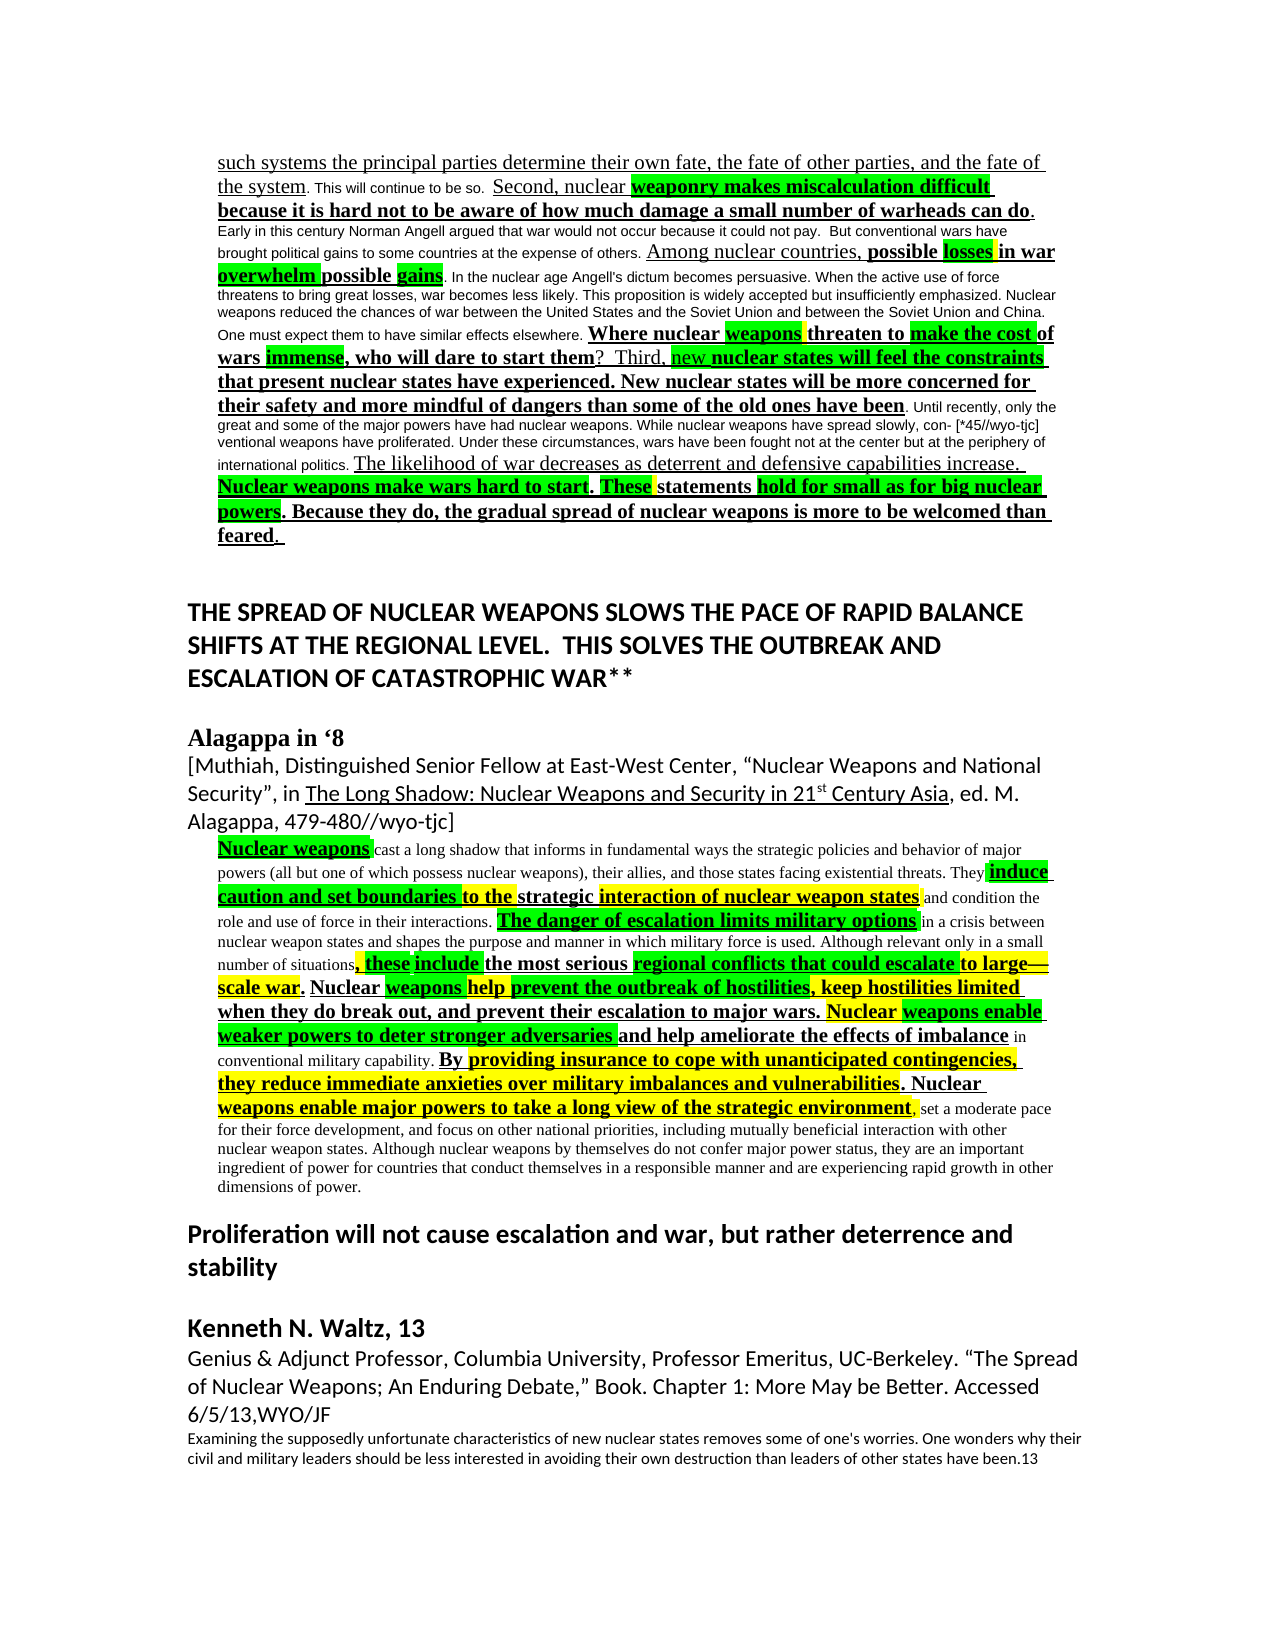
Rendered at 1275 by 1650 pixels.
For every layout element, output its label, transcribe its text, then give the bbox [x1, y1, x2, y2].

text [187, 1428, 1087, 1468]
text Proliferation will not cause escalation and war, but rather deterrence and stability [187, 1217, 1087, 1283]
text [217, 150, 1057, 547]
text Alagappa in ‘8 [187, 723, 1087, 751]
text Genius & Adjunct Professor, Columbia University, Professor Emeritus, UC-Berkeley. “The Spread of Nuclear Weapons; An Enduring Debate,” Book. Chapter 1: More May be Better. Accessed 6/5/13,WYO/JF [187, 1344, 1087, 1428]
text THE SPREAD OF NUCLEAR WEAPONS SLOWS THE PACE OF RAPID BALANCE SHIFTS AT THE REGIONAL LEVEL. THIS SOLVES THE OUTBREAK AND ESCALATION OF CATASTROPHIC WAR** [187, 596, 1087, 694]
text Nuclear weapons cast a long shadow that informs in fundamental ways the strategic policies and behavior of major powers (all but one of which possess nuclear weapons), their allies, and those states facing existential threats. They induce caution and set boundaries to the strategic interaction of nuclear weapon states and condition the role and use of force in their interactions. The danger of escalation limits military options in a crisis between nuclear weapon states and shapes the purpose and manner in which military force is used. Although relevant only in a small number of situations, these include the most serious regional conflicts that could escalate to large—scale war. Nuclear weapons help prevent the outbreak of hostilities, keep hostilities limited when they do break out, and prevent their escalation to major wars. Nuclear weapons enable weaker powers to deter stronger adversaries and help ameliorate the effects of imbalance in conventional military capability. By providing insurance to cope with unanticipated contingencies, they reduce immediate anxieties over military imbalances and vulnerabilities. Nuclear weapons enable major powers to take a long view of the strategic environment, set a moderate pace for their force development, and focus on other national priorities, including mutually beneficial interaction with other nuclear weapon states. Although nuclear weapons by themselves do not confer major power status, they are an important ingredient of power for countries that conduct themselves in a responsible manner and are experiencing rapid growth in other dimensions of power. [217, 835, 1057, 1196]
text [Muthiah, Distinguished Senior Fellow at East-West Center, “Nuclear Weapons and National Security”, in The Long Shadow: Nuclear Weapons and Security in 21st Century Asia, ed. M. Alagappa, 479-480//wyo-tjc] [187, 751, 1087, 835]
text Kenneth N. Waltz, 13 [187, 1311, 1087, 1344]
